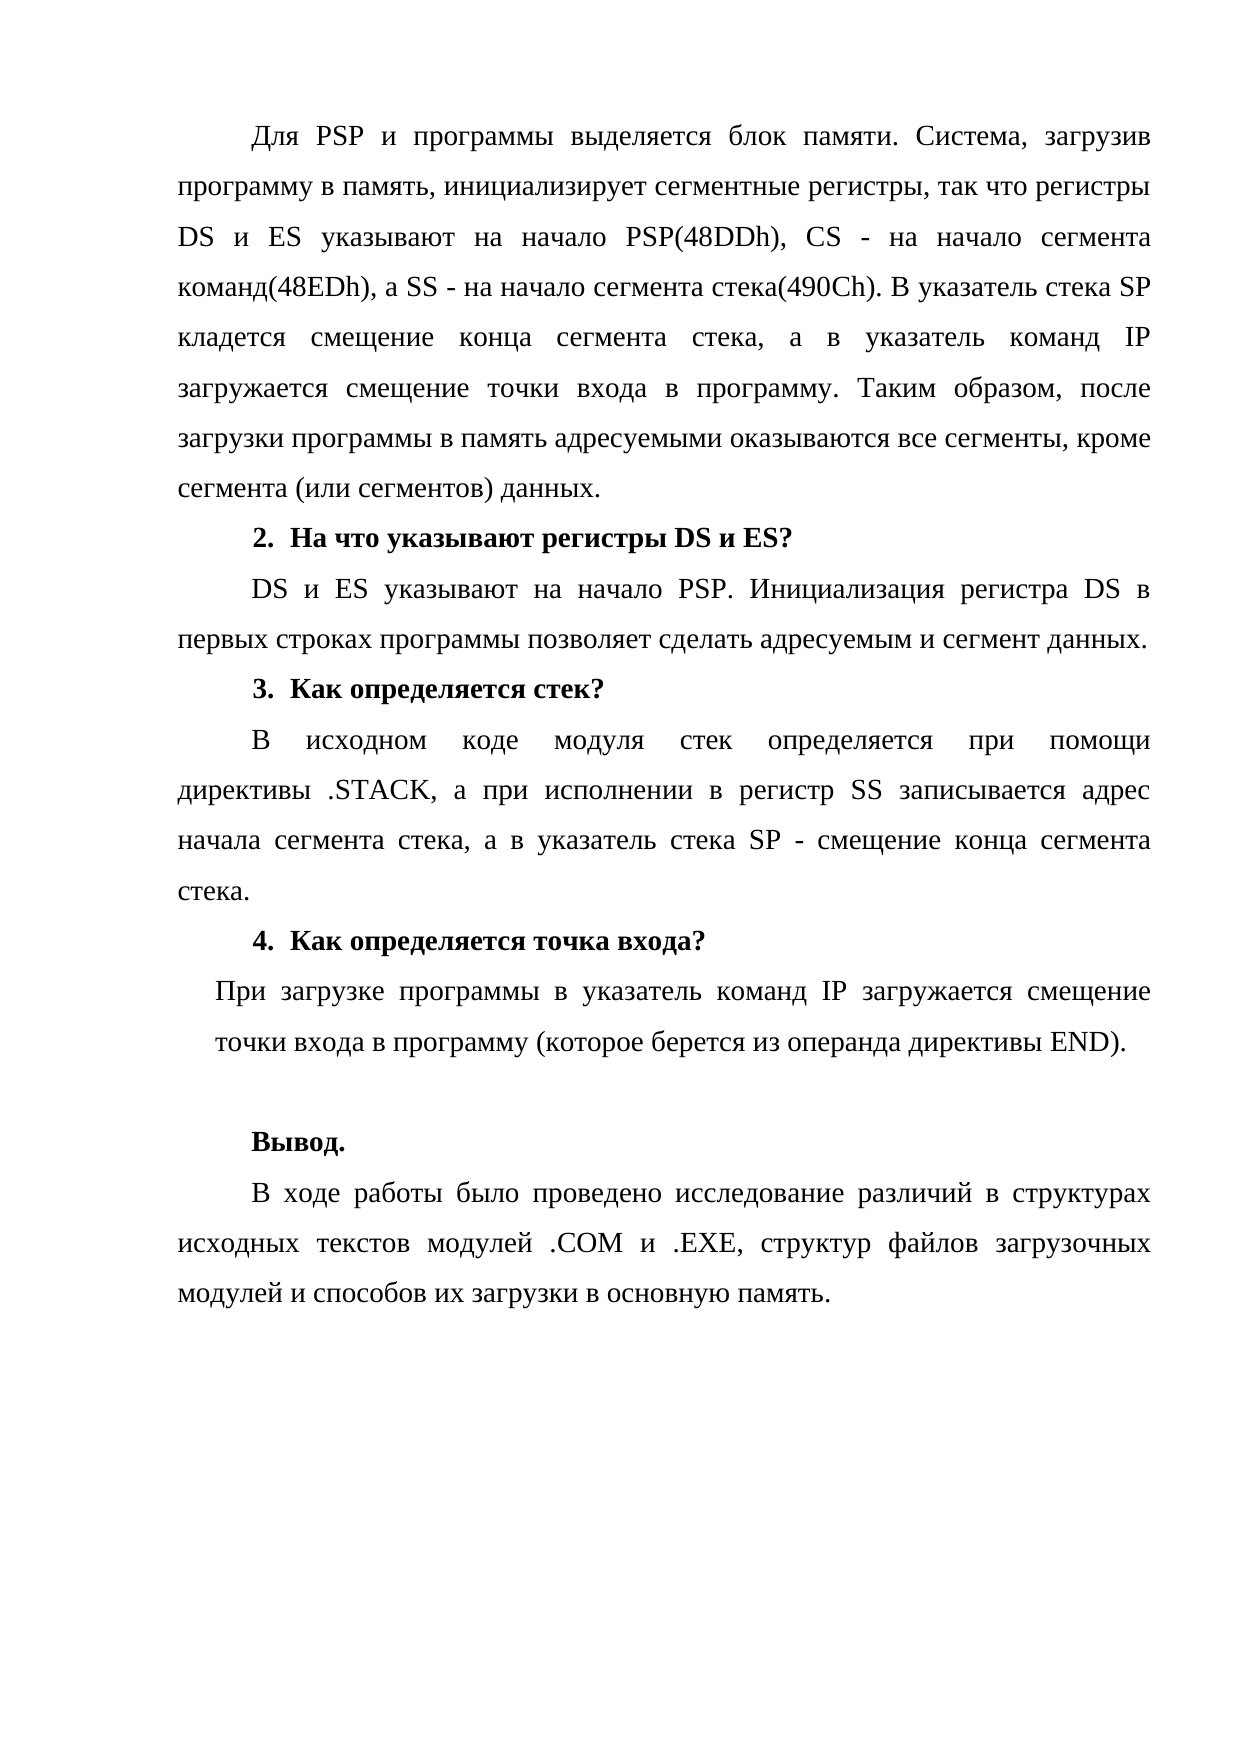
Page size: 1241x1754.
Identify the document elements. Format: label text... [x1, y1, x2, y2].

text Вывод. [177, 1124, 1152, 1158]
list Как определяется точка входа? [252, 923, 1152, 957]
list Как определяется стек? [252, 672, 1152, 705]
text Для PSP и программы выделяется блок памяти. Система, загрузив программу в память, инициализирует сегментные регистры, так что регистры DS и ES указывают на начало PSP(48DDh), CS - на начало сегмента команд(48EDh), a SS - на начало сегмента стека(490Ch). В указатель стека SP кладется смещение конца сегмента стека, а в указатель команд IP загружается смещение точки входа в программу. Таким образом, после загрузки программы в память адресуемыми оказываются все сегменты, кроме сегмента (или сегментов) данных. [177, 118, 1152, 504]
text DS и ES указывают на начало PSP. Инициализация регистра DS в первых строках программы позволяет сделать адресуемым и сегмент данных. [177, 571, 1152, 655]
text В ходе работы было проведено исследование различий в структурах исходных текстов модулей .COM и .EXE, структур файлов загрузочных модулей и способов их загрузки в основную память. [177, 1175, 1152, 1309]
text В исходном коде модуля стек определяется при помощи директивы .STACK, а при исполнении в регистр SS записывается адрес начала сегмента стека, а в указатель стека SP - смещение конца сегмента стека. [177, 722, 1152, 906]
list На что указывают регистры DS и ES? [252, 521, 1152, 554]
text При загрузке программы в указатель команд IP загружается смещение точки входа в программу (которое берется из операнда директивы END). [215, 973, 1152, 1057]
